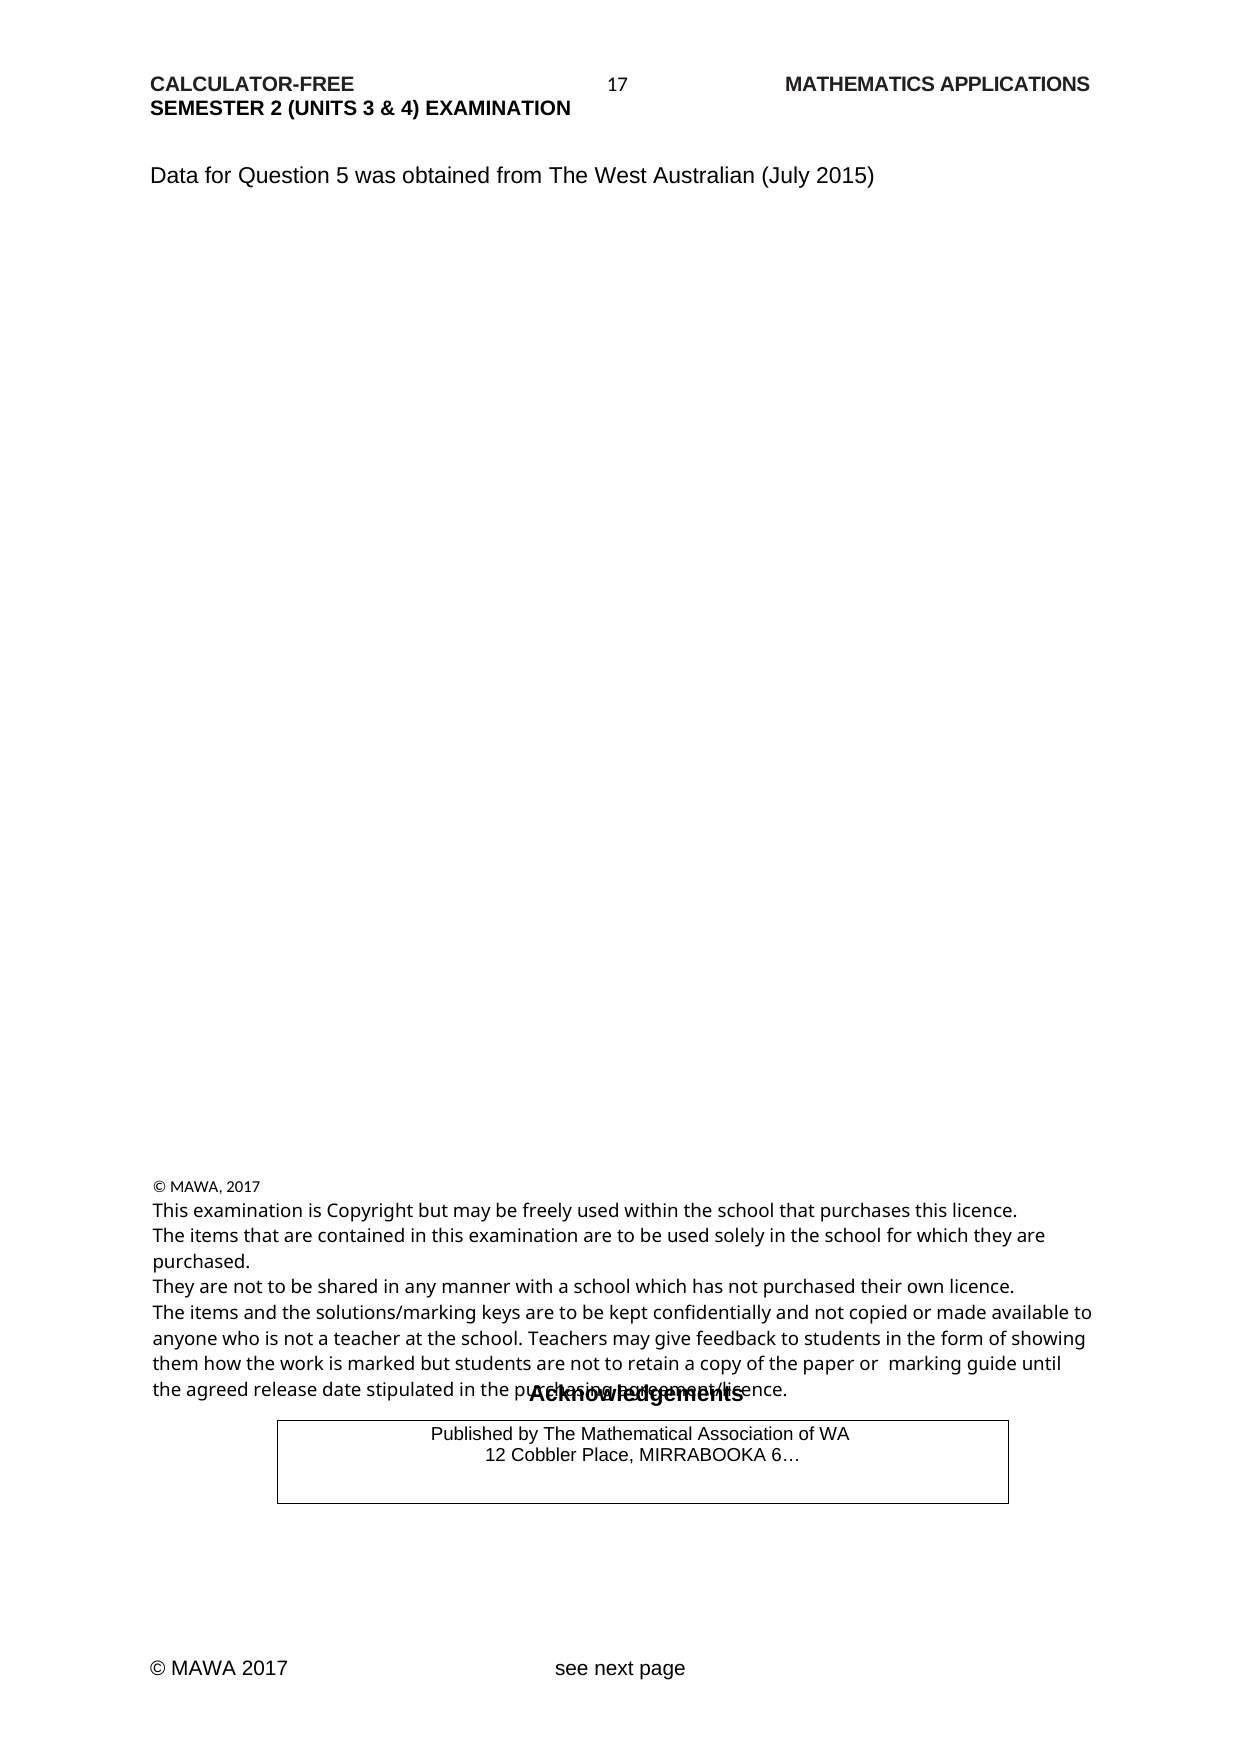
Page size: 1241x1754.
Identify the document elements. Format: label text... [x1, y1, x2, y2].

text Acknowledgements [150, 1380, 1122, 1407]
text Data for Question 5 was obtained from The West Australian (July 2015) [150, 162, 1122, 189]
